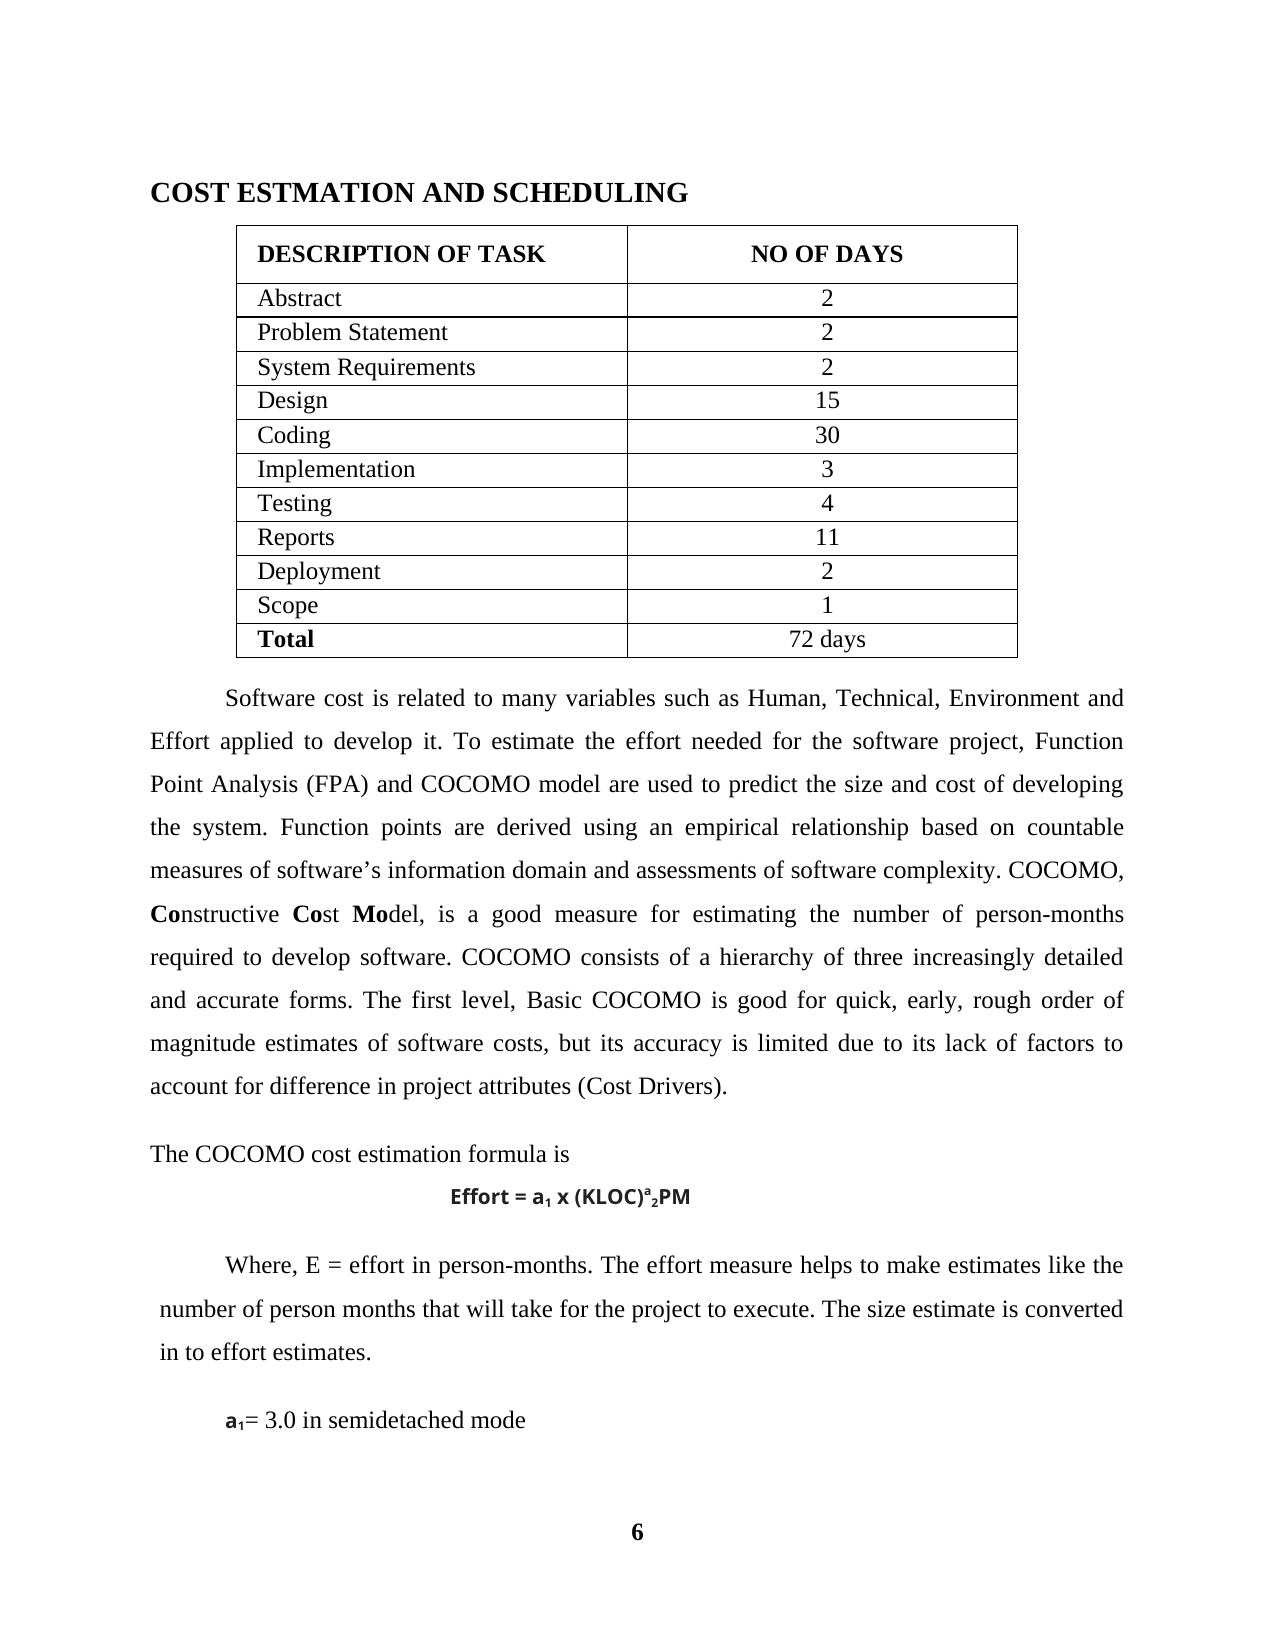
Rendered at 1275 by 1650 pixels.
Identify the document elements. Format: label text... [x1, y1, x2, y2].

text The COCOMO cost estimation formula is [150, 1139, 1125, 1168]
table_cell 72 days [628, 624, 1017, 657]
table_cell 4 [628, 488, 1017, 521]
table_header DESCRIPTION OF TASK [237, 226, 627, 282]
table_cell 2 [628, 556, 1017, 589]
table_cell 1 [628, 590, 1017, 623]
table_header NO OF DAYS [628, 226, 1017, 282]
text Software cost is related to many variables such as Human, Technical, Environment and Effort applied to develop it. To estimate the effort needed for the software project, Function Point Analysis (FPA) and COCOMO model are used to predict the size and cost of developing the system. Function points are derived using an empirical relationship based on countable measures of software’s information domain and assessments of software complexity. COCOMO, Constructive Cost Model, is a good measure for estimating the number of person-months required to develop software. COCOMO consists of a hierarchy of three increasingly detailed and accurate forms. The first level, Basic COCOMO is good for quick, early, rough order of magnitude estimates of software costs, but its accuracy is limited due to its lack of factors to account for difference in project attributes (Cost Drivers). [150, 683, 1125, 1100]
table_cell Scope [237, 590, 627, 623]
table_cell 30 [628, 420, 1017, 453]
table_cell 2 [628, 352, 1017, 384]
table_cell Problem Statement [237, 318, 627, 351]
table_cell Design [237, 386, 627, 419]
table_cell Deployment [237, 556, 627, 589]
table_cell Coding [237, 420, 627, 453]
table_cell 3 [628, 454, 1017, 487]
table_cell 11 [628, 522, 1017, 555]
table_cell 2 [628, 318, 1017, 351]
table_cell Implementation [237, 454, 627, 487]
table_cell 15 [628, 386, 1017, 419]
table_cell Abstract [237, 284, 627, 316]
table_cell System Requirements [237, 352, 627, 384]
table_cell 2 [628, 284, 1017, 316]
table_cell Total [237, 624, 627, 657]
text a1= 3.0 in semidetached mode [159, 1405, 1125, 1434]
text Where, E = effort in person-months. The effort measure helps to make estimates like the number of person months that will take for the project to execute. The size estimate is converted in to effort estimates. [159, 1251, 1125, 1366]
text Effort = a1 x (KLOC)a2PM [300, 1182, 1125, 1211]
text COST ESTMATION AND SCHEDULING [150, 175, 1125, 208]
table_cell Testing [237, 488, 627, 521]
table_cell Reports [237, 522, 627, 555]
